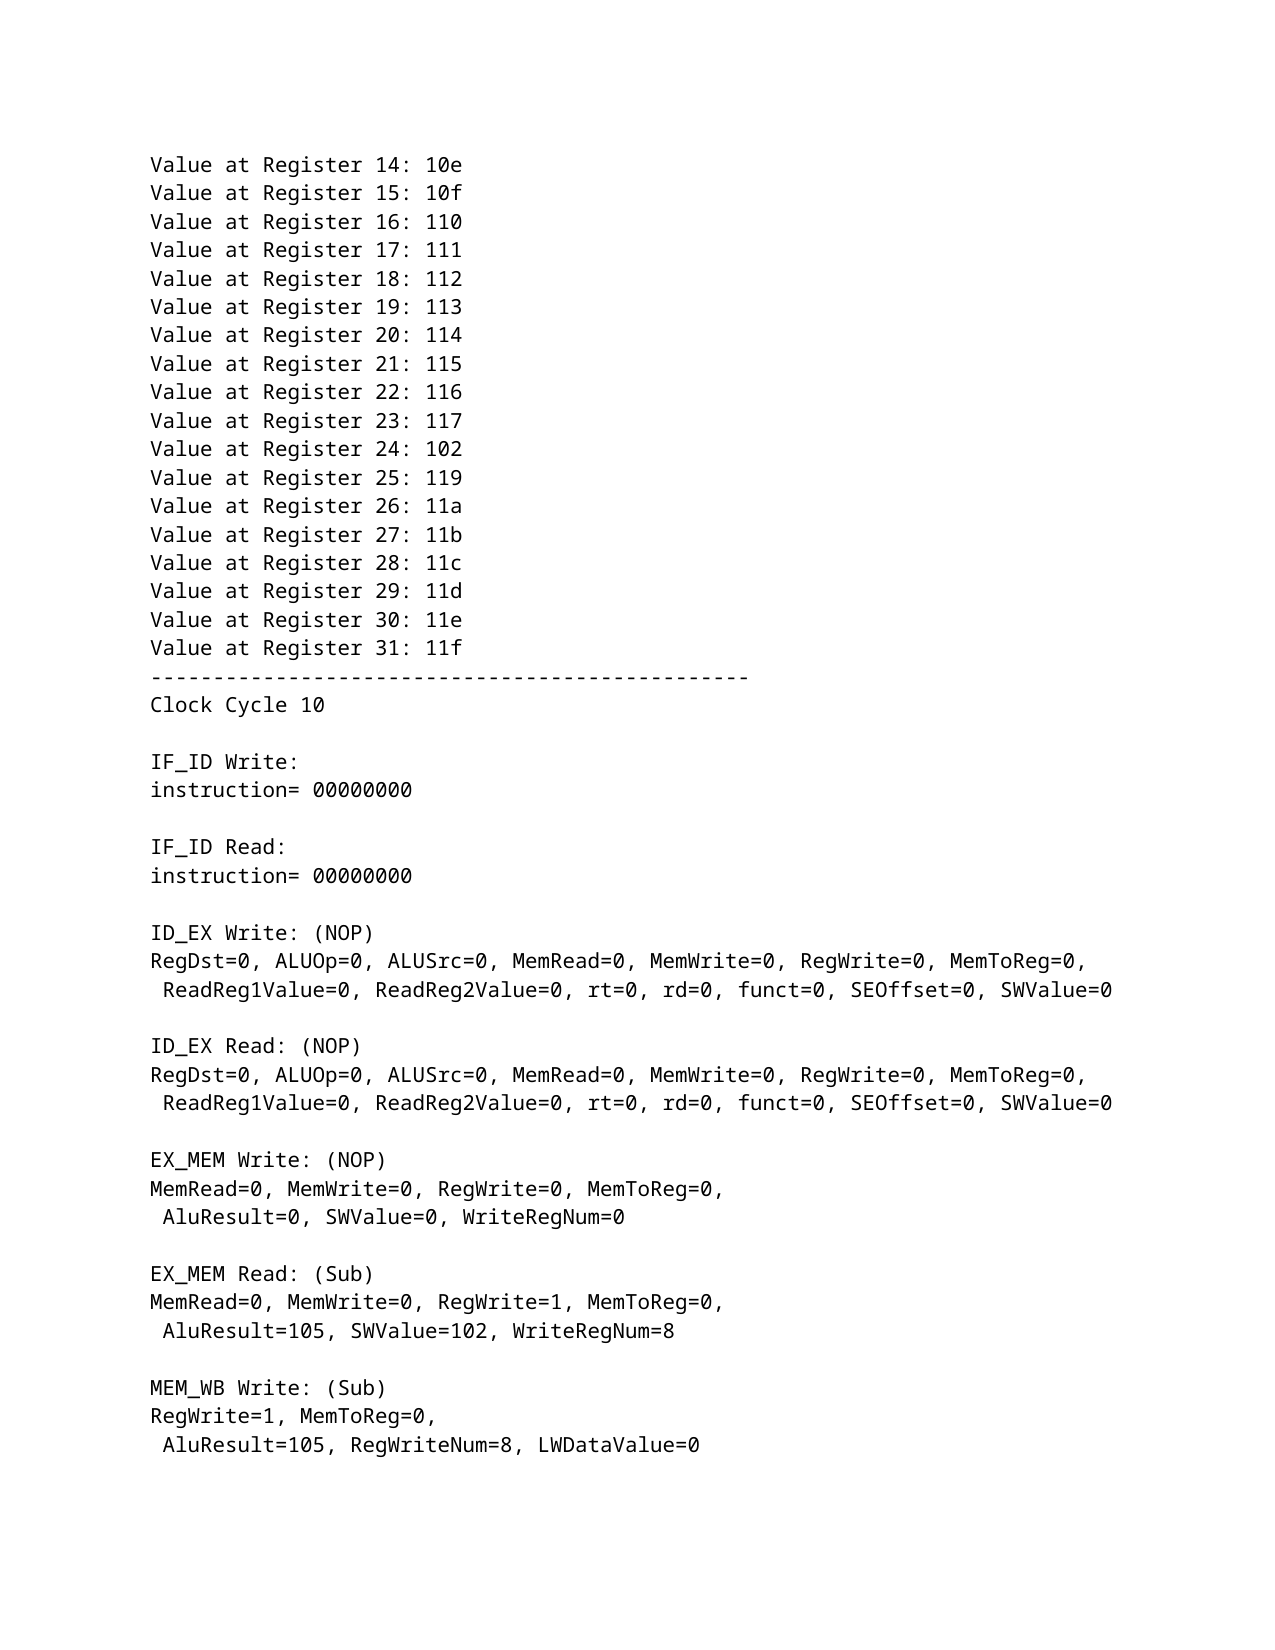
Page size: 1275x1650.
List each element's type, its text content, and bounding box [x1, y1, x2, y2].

text Value at Register 15: 10f [150, 178, 1125, 207]
text ID_EX Write: (NOP) [150, 918, 1125, 946]
text Value at Register 28: 11c [150, 548, 1125, 577]
text MemRead=0, MemWrite=0, RegWrite=0, MemToReg=0, [150, 1174, 1125, 1202]
text Clock Cycle 10 [150, 690, 1125, 719]
text Value at Register 26: 11a [150, 491, 1125, 520]
text Value at Register 23: 117 [150, 406, 1125, 434]
text Value at Register 30: 11e [150, 605, 1125, 633]
text AluResult=0, SWValue=0, WriteRegNum=0 [150, 1202, 1125, 1231]
text Value at Register 21: 115 [150, 349, 1125, 377]
text Value at Register 31: 11f [150, 633, 1125, 662]
text ReadReg1Value=0, ReadReg2Value=0, rt=0, rd=0, funct=0, SEOffset=0, SWValue=0 [150, 1088, 1125, 1117]
text instruction= 00000000 [150, 776, 1125, 804]
text Value at Register 25: 119 [150, 463, 1125, 491]
text Value at Register 19: 113 [150, 292, 1125, 321]
text MEM_WB Write: (Sub) [150, 1373, 1125, 1401]
text RegDst=0, ALUOp=0, ALUSrc=0, MemRead=0, MemWrite=0, RegWrite=0, MemToReg=0, [150, 1060, 1125, 1088]
text Value at Register 27: 11b [150, 520, 1125, 548]
text RegWrite=1, MemToReg=0, [150, 1401, 1125, 1430]
text ReadReg1Value=0, ReadReg2Value=0, rt=0, rd=0, funct=0, SEOffset=0, SWValue=0 [150, 975, 1125, 1003]
text Value at Register 20: 114 [150, 321, 1125, 349]
text ID_EX Read: (NOP) [150, 1032, 1125, 1060]
text IF_ID Write: [150, 747, 1125, 776]
text EX_MEM Read: (Sub) [150, 1259, 1125, 1287]
text RegDst=0, ALUOp=0, ALUSrc=0, MemRead=0, MemWrite=0, RegWrite=0, MemToReg=0, [150, 946, 1125, 975]
text MemRead=0, MemWrite=0, RegWrite=1, MemToReg=0, [150, 1287, 1125, 1316]
text AluResult=105, SWValue=102, WriteRegNum=8 [150, 1316, 1125, 1344]
text Value at Register 18: 112 [150, 264, 1125, 292]
text Value at Register 16: 110 [150, 207, 1125, 235]
text instruction= 00000000 [150, 861, 1125, 889]
text IF_ID Read: [150, 832, 1125, 861]
text Value at Register 14: 10e [150, 150, 1125, 178]
text ------------------------------------------------ [150, 662, 1125, 690]
text EX_MEM Write: (NOP) [150, 1145, 1125, 1174]
text AluResult=105, RegWriteNum=8, LWDataValue=0 [150, 1430, 1125, 1458]
text Value at Register 17: 111 [150, 235, 1125, 264]
text Value at Register 22: 116 [150, 377, 1125, 406]
text Value at Register 29: 11d [150, 577, 1125, 605]
text Value at Register 24: 102 [150, 434, 1125, 463]
